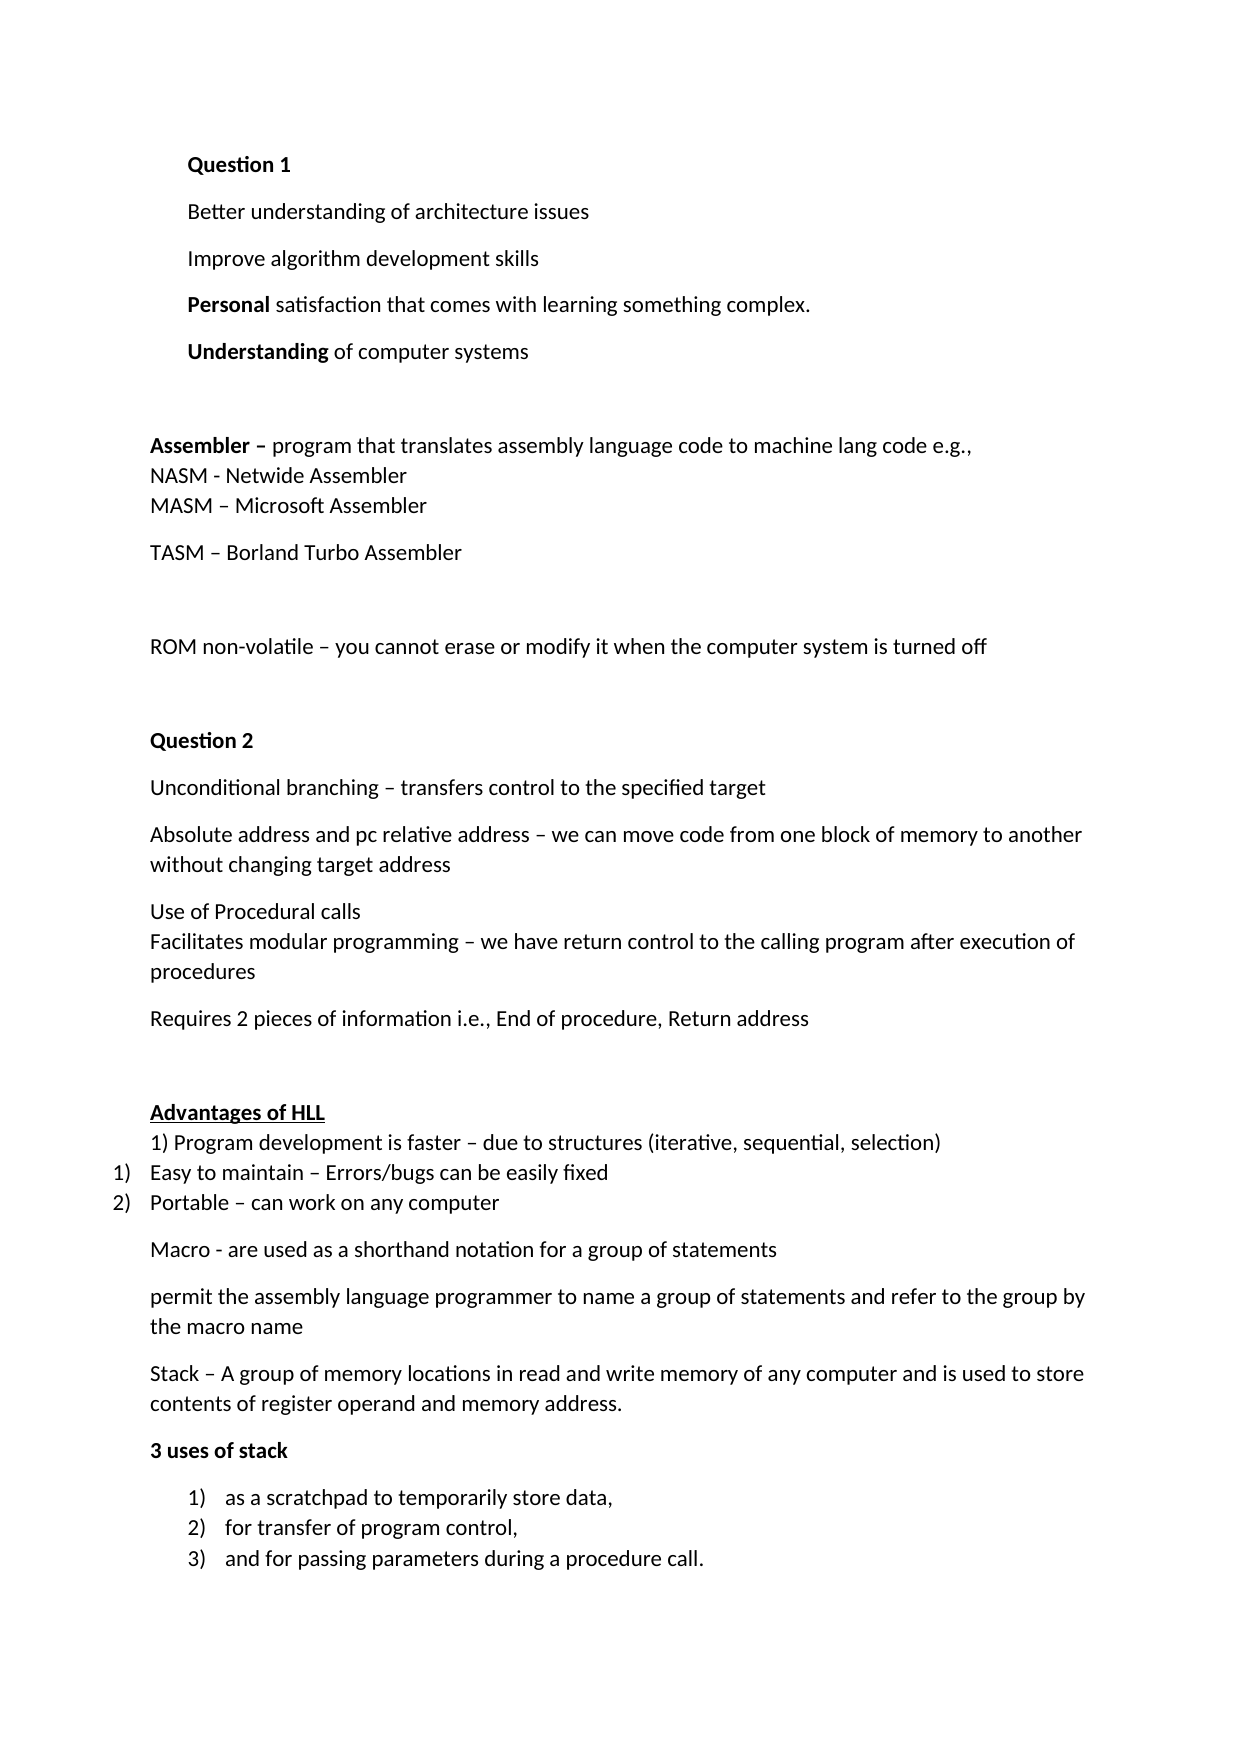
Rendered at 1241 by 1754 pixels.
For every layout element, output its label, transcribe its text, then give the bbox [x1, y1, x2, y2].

list for transfer of program control, [187, 1513, 1090, 1542]
text Absolute address and pc relative address – we can move code from one block of memory to another without changing target address [150, 820, 1090, 878]
list Advantages of HLL 1) Program development is faster – due to structures (iterative, sequential, selection) [150, 1098, 1090, 1156]
text Stack – A group of memory locations in read and write memory of any computer and is used to store contents of register operand and memory address. [150, 1359, 1090, 1418]
list Portable – can work on any computer [112, 1188, 1090, 1217]
text Macro - are used as a shorthand notation for a group of statements [150, 1235, 1090, 1263]
text Question 2 [150, 726, 1090, 754]
text permit the assembly language programmer to name a group of statements and refer to the group by the macro name [150, 1282, 1090, 1341]
list and for passing parameters during a procedure call. [187, 1544, 1090, 1572]
text TASM – Borland Turbo Assembler [150, 538, 1090, 567]
list Easy to maintain – Errors/bugs can be easily fixed [112, 1158, 1090, 1186]
list as a scratchpad to temporarily store data, [187, 1483, 1090, 1511]
text Better understanding of architecture issues [187, 197, 1090, 225]
text Question 1 [187, 150, 1090, 178]
text Personal satisfaction that comes with learning something complex. [187, 291, 1090, 319]
text ROM non-volatile – you cannot erase or modify it when the computer system is turned off [150, 632, 1090, 660]
text Improve algorithm development skills [187, 244, 1090, 272]
text Assembler – program that translates assembly language code to machine lang code e.g., NASM - Netwide Assembler MASM – Microsoft Assembler [150, 431, 1090, 520]
text Requires 2 pieces of information i.e., End of procedure, Return address [150, 1004, 1090, 1032]
text Use of Procedural calls Facilitates modular programming – we have return control to the calling program after execution of procedures [150, 897, 1090, 985]
text Unconditional branching – transfers control to the specified target [150, 773, 1090, 801]
text 3 uses of stack [150, 1436, 1090, 1464]
text Understanding of computer systems [187, 337, 1090, 366]
